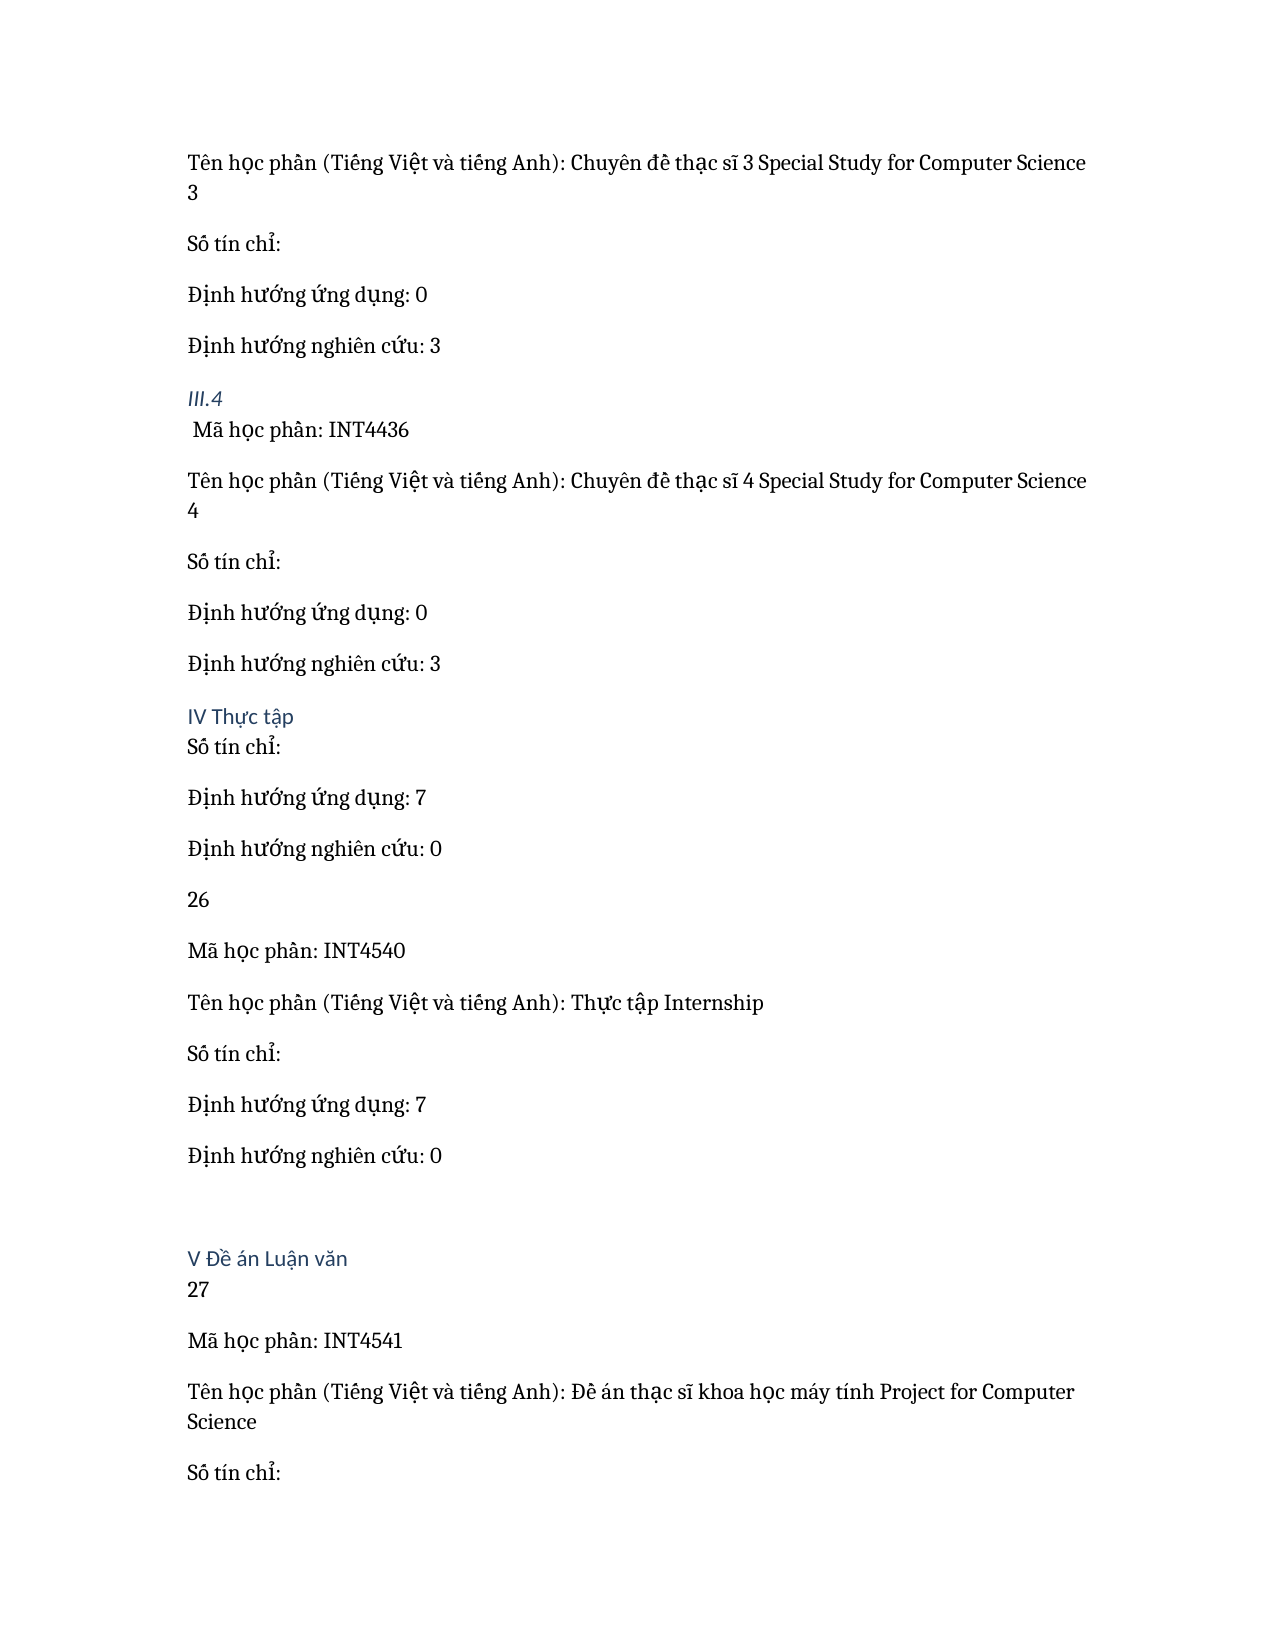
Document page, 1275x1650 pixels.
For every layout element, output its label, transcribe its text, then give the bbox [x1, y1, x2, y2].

text Tên học phần (Tiếng Việt và tiếng Anh): Chuyên đề thạc sĩ 4 Special Study for Computer Science 4 [187, 468, 1087, 524]
text Mã học phần: INT4436 [187, 417, 1087, 443]
text Định hướng nghiên cứu: 3 [187, 651, 1087, 677]
text Định hướng ứng dụng: 7 [187, 785, 1087, 812]
text Số tín chỉ: [187, 231, 1087, 258]
text Định hướng nghiên cứu: 0 [187, 1142, 1087, 1169]
text Định hướng nghiên cứu: 3 [187, 333, 1087, 360]
subtitle III.4 [187, 384, 1087, 412]
text Số tín chỉ: [187, 1460, 1087, 1486]
text Số tín chỉ: [187, 549, 1087, 575]
text Mã học phần: INT4541 [187, 1328, 1087, 1354]
text Định hướng ứng dụng: 7 [187, 1091, 1087, 1118]
text Định hướng ứng dụng: 0 [187, 282, 1087, 309]
text Định hướng ứng dụng: 0 [187, 600, 1087, 626]
text Tên học phần (Tiếng Việt và tiếng Anh): Đề án thạc sĩ khoa học máy tính Project for Computer Science [187, 1379, 1087, 1435]
subtitle IV Thực tập [187, 702, 1087, 730]
subtitle V Đề án Luận văn [187, 1244, 1087, 1273]
text Định hướng nghiên cứu: 0 [187, 836, 1087, 863]
text Số tín chỉ: [187, 1040, 1087, 1067]
text Tên học phần (Tiếng Việt và tiếng Anh): Chuyên đề thạc sĩ 3 Special Study for Computer Science 3 [187, 150, 1087, 207]
text Tên học phần (Tiếng Việt và tiếng Anh): Thực tập Internship [187, 989, 1087, 1016]
text 27 [187, 1277, 1087, 1303]
text Mã học phần: INT4540 [187, 938, 1087, 965]
text Số tín chỉ: [187, 734, 1087, 761]
text 26 [187, 887, 1087, 914]
